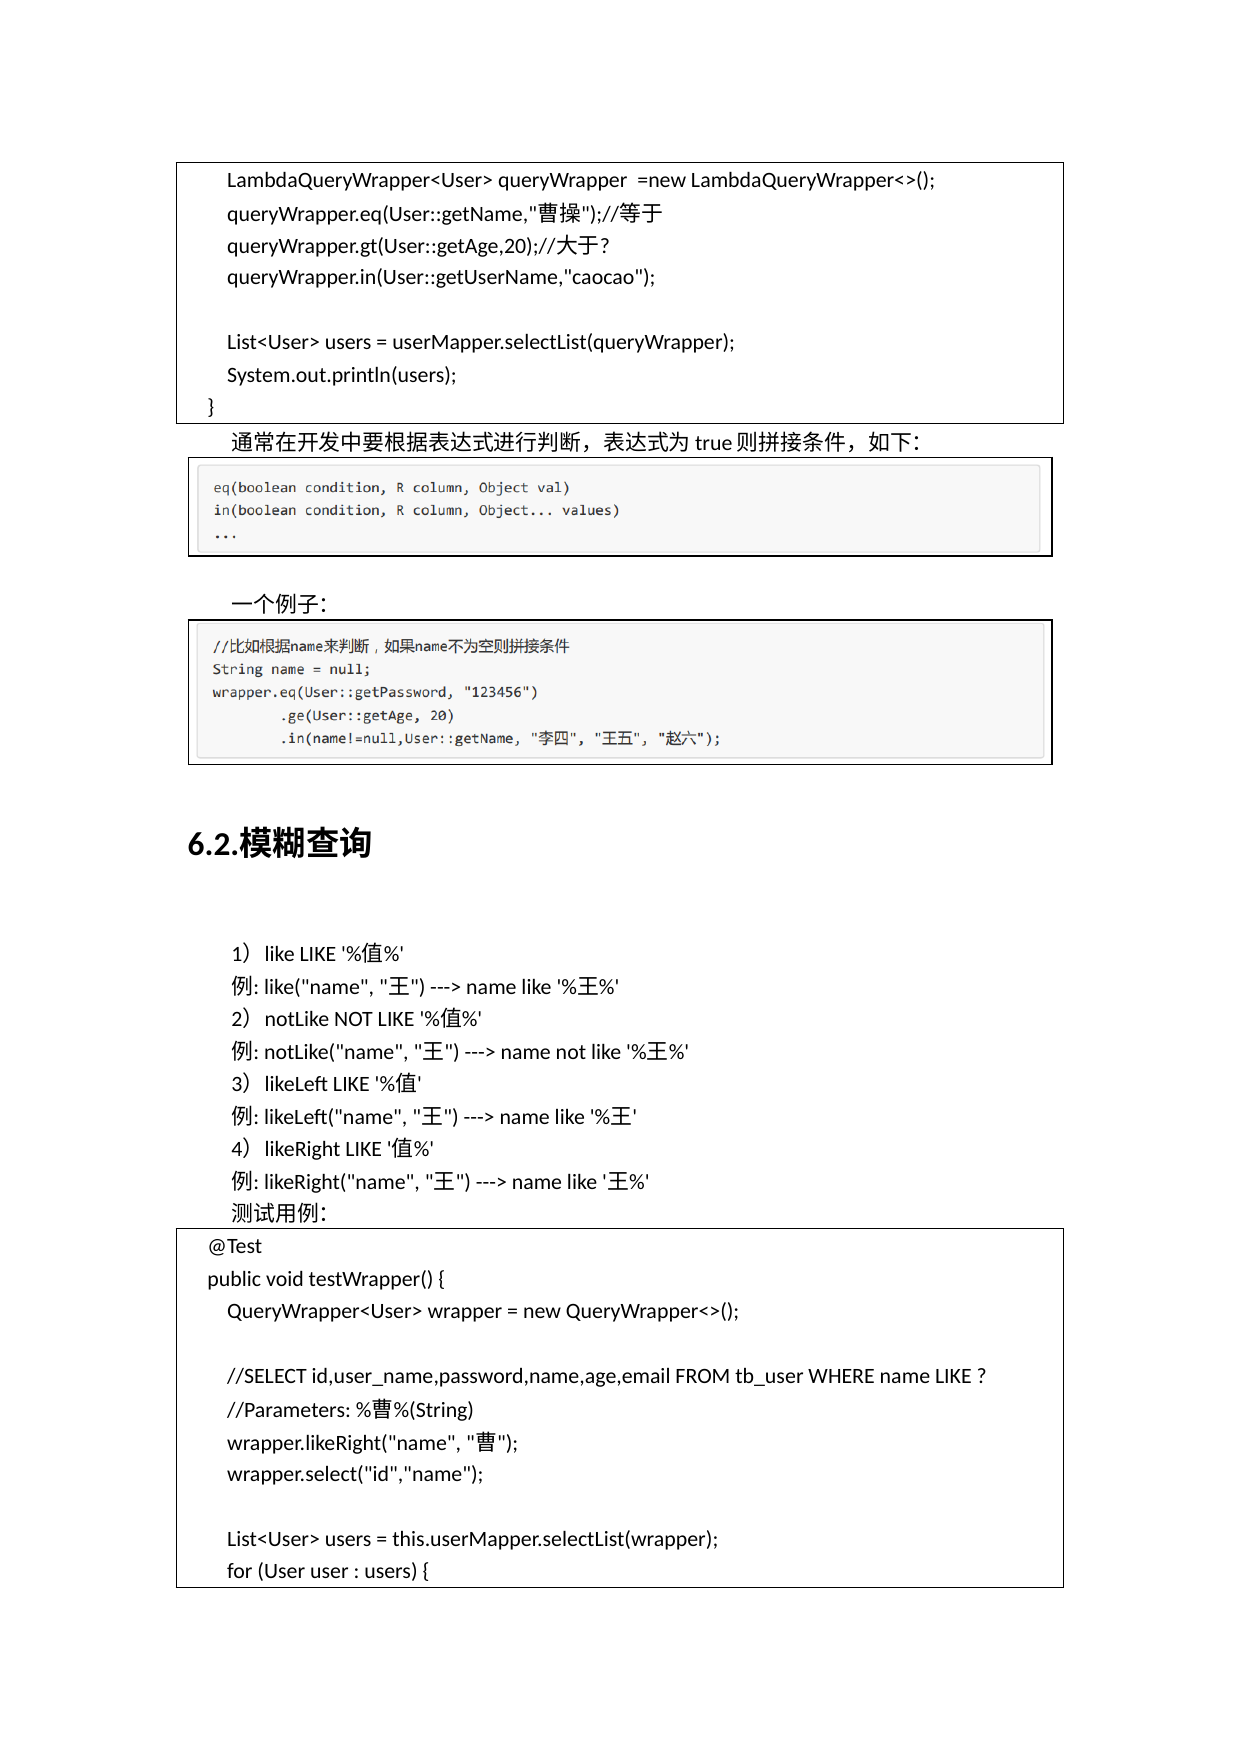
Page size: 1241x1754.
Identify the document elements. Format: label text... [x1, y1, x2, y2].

text 一个例子： [187, 587, 1053, 619]
text 例: likeLeft("name", "王") ---> name like '%王' [187, 1098, 1053, 1131]
subtitle 6.2.模糊查询 [187, 809, 1053, 874]
text 3）likeLeft LIKE '%值' [187, 1066, 1053, 1098]
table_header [177, 1229, 1063, 1587]
text 例: notLike("name", "王") ---> name not like '%王%' [187, 1033, 1053, 1066]
text 通常在开发中要根据表达式进行判断，表达式为true则拼接条件，如下： [187, 424, 1053, 457]
text 2）notLike NOT LIKE '%值%' [187, 1001, 1053, 1033]
text 1）like LIKE '%值%' [187, 936, 1053, 968]
text 4）likeRight LIKE '值%' [187, 1131, 1053, 1163]
picture [189, 458, 1051, 555]
text 测试用例： [187, 1196, 1053, 1228]
text 例: likeRight("name", "王") ---> name like '王%' [187, 1163, 1053, 1196]
text 例: like("name", "王") ---> name like '%王%' [187, 968, 1053, 1001]
picture [189, 621, 1051, 764]
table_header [177, 163, 1063, 423]
